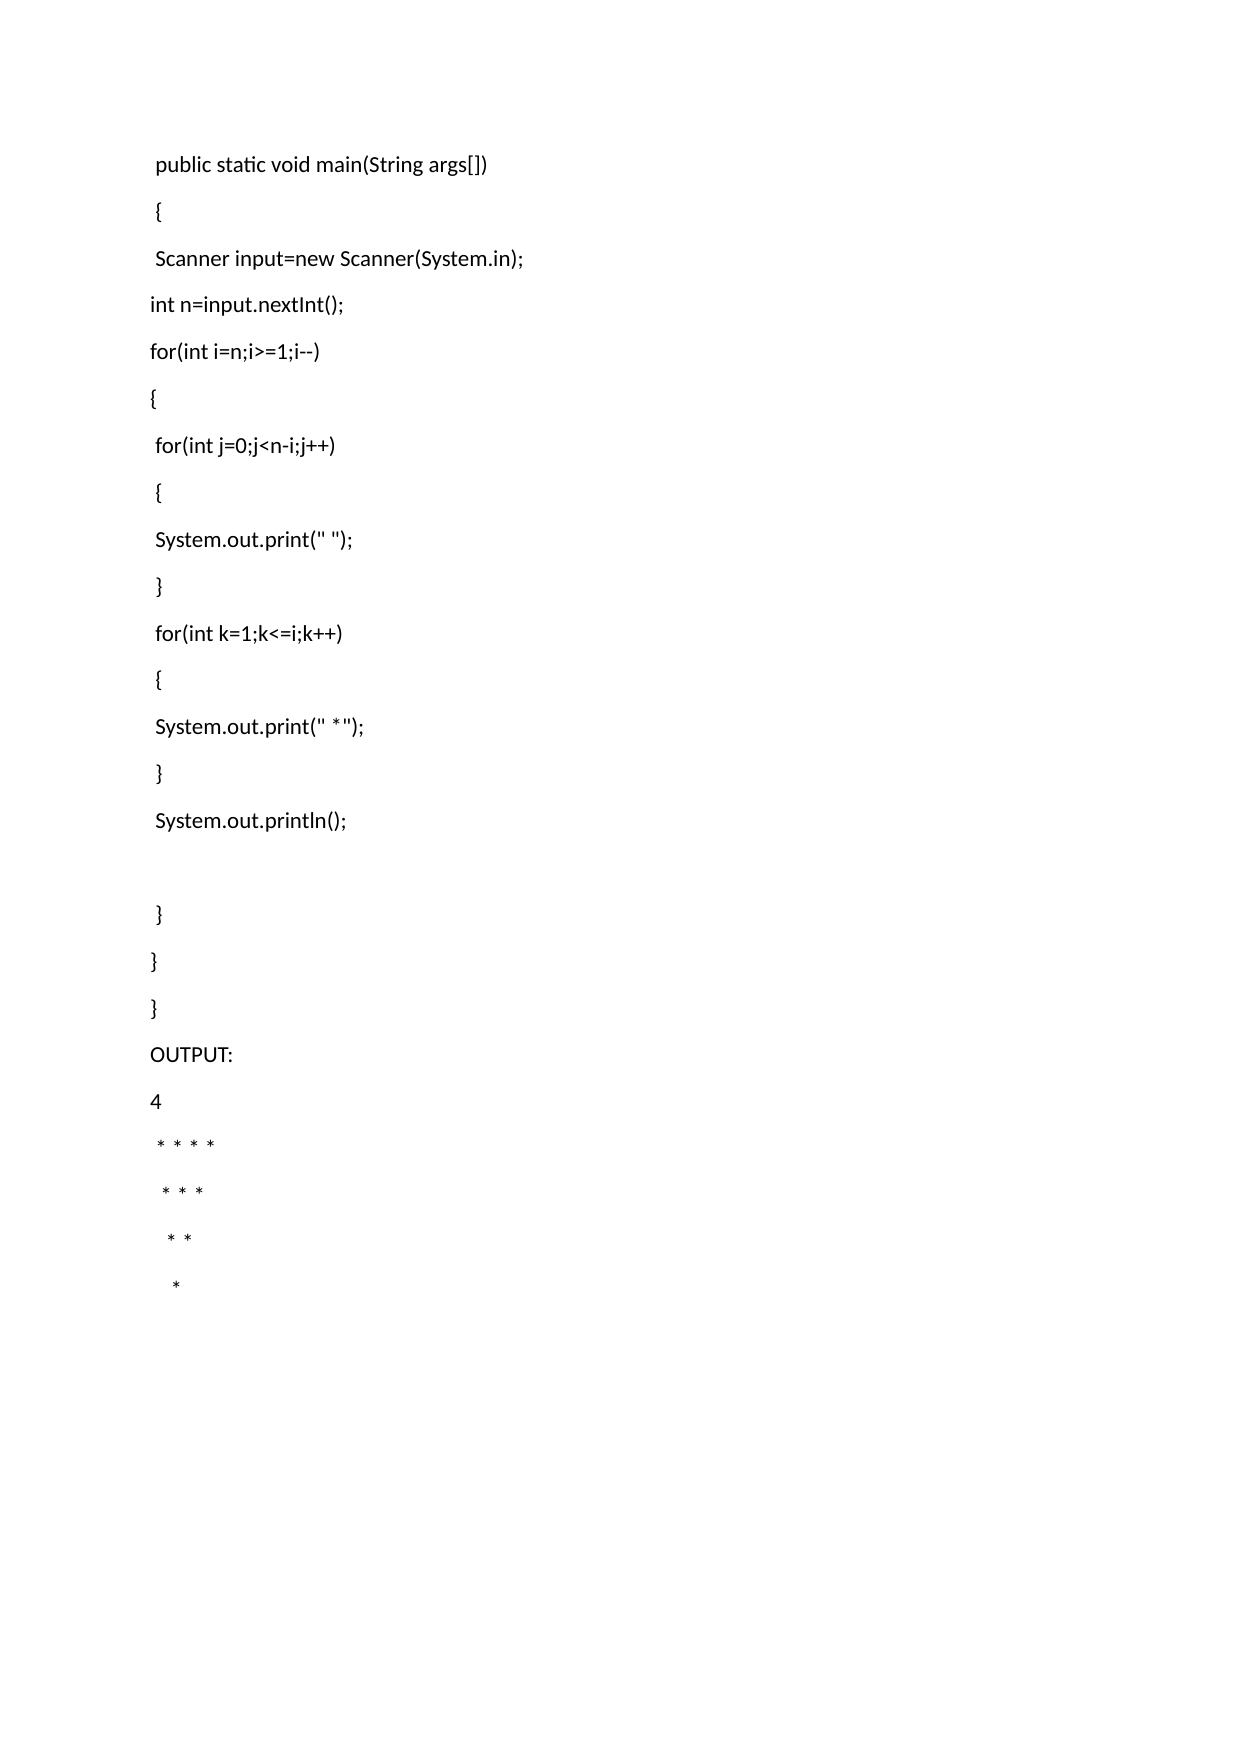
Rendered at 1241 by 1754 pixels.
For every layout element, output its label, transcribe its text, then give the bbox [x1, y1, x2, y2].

text 4 [150, 1087, 1090, 1116]
text { [150, 478, 1090, 506]
text System.out.println(); [150, 806, 1090, 834]
text } [150, 759, 1090, 787]
text for(int i=n;i>=1;i--) [150, 337, 1090, 366]
text { [150, 384, 1090, 412]
text OUTPUT: [150, 1041, 1090, 1069]
text System.out.print(" *"); [150, 712, 1090, 741]
text { [150, 666, 1090, 694]
text * * * [150, 1181, 1090, 1209]
text Scanner input=new Scanner(System.in); [150, 244, 1090, 272]
text int n=input.nextInt(); [150, 291, 1090, 319]
text { [150, 197, 1090, 225]
text * * [150, 1228, 1090, 1256]
text for(int k=1;k<=i;k++) [150, 619, 1090, 647]
text for(int j=0;j<n-i;j++) [150, 431, 1090, 459]
text } [150, 572, 1090, 600]
text System.out.print(" "); [150, 525, 1090, 553]
text } [150, 900, 1090, 928]
text public static void main(String args[]) [150, 150, 1090, 178]
text * * * * [150, 1134, 1090, 1162]
text * [150, 1275, 1090, 1303]
text } [150, 947, 1090, 975]
text } [150, 994, 1090, 1022]
